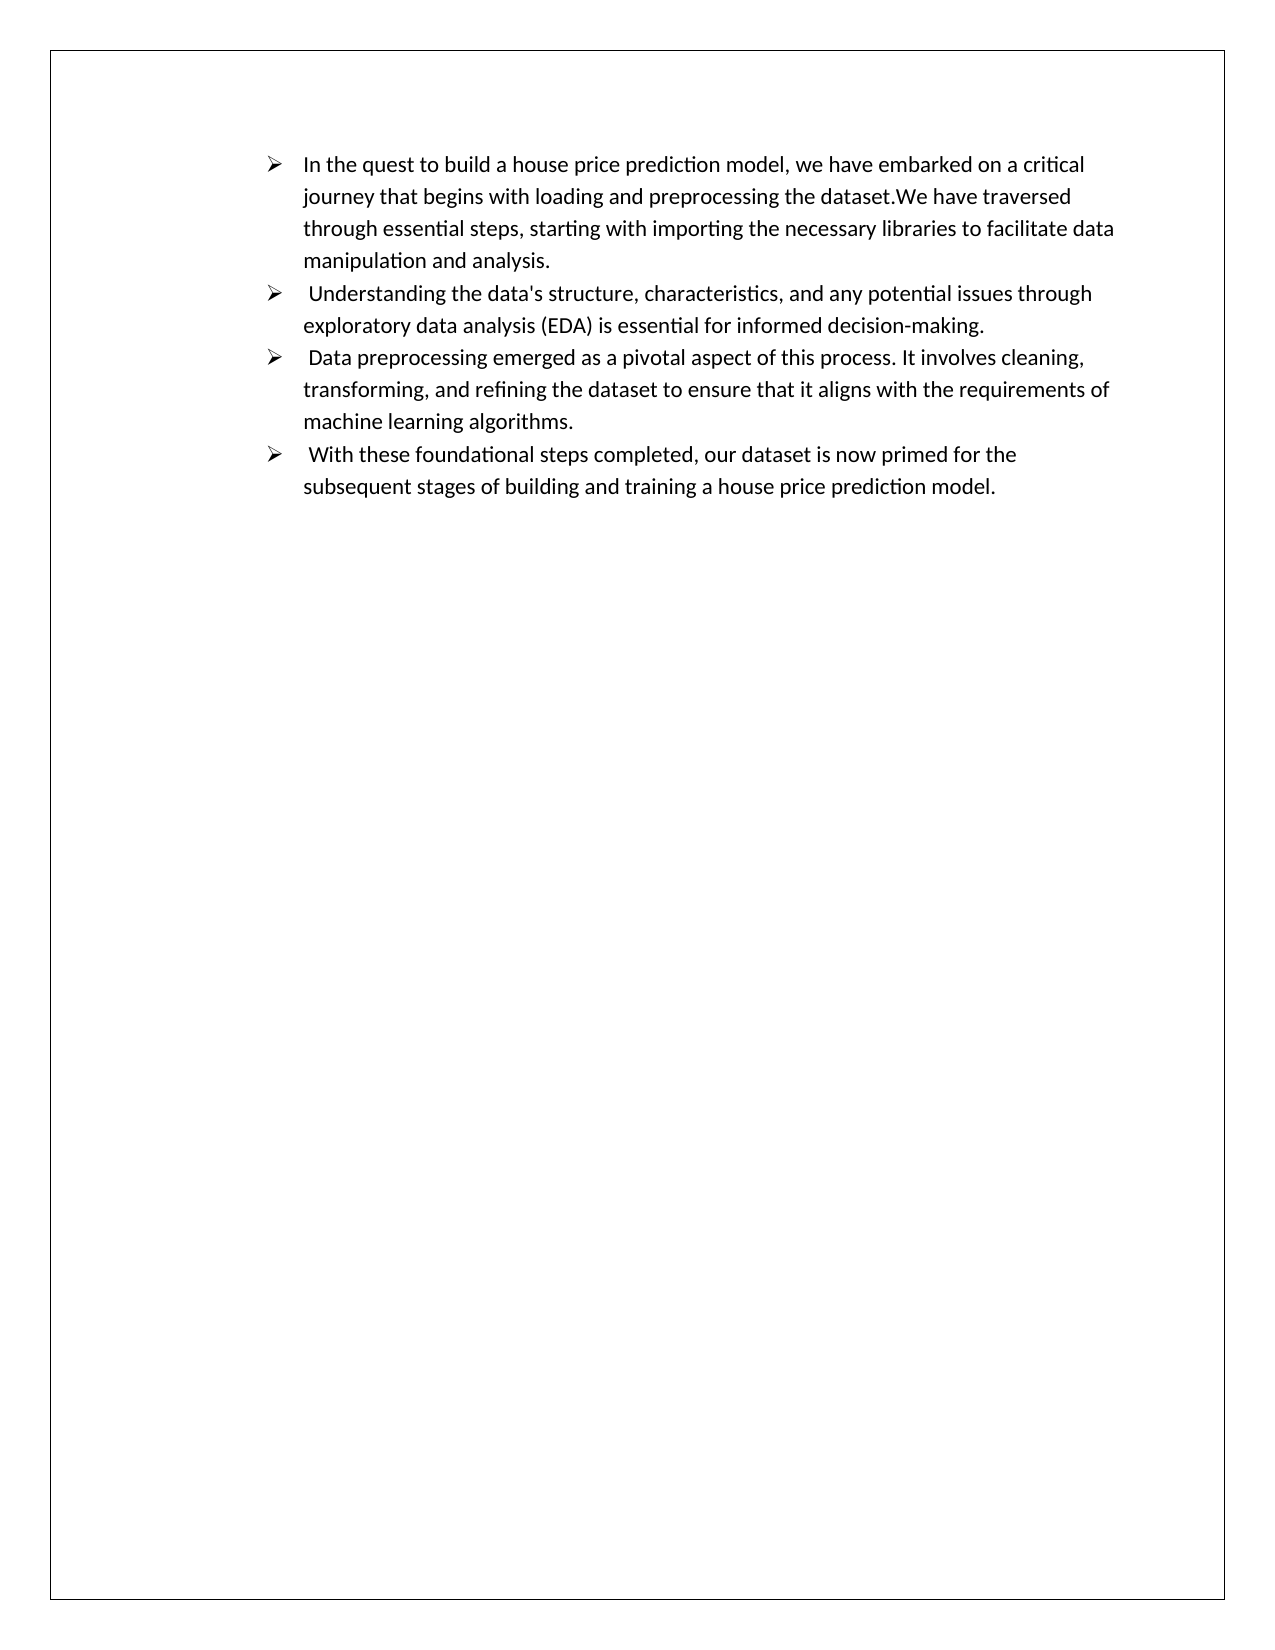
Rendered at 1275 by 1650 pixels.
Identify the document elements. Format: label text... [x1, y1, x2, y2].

list In the quest to build a house price prediction model, we have embarked on a critical journey that begins with loading and preprocessing the dataset.We have traversed through essential steps, starting with importing the necessary libraries to facilitate data manipulation and analysis. [266, 150, 1125, 274]
list Data preprocessing emerged as a pivotal aspect of this process. It involves cleaning, transforming, and refining the dataset to ensure that it aligns with the requirements of machine learning algorithms. [266, 343, 1125, 436]
list With these foundational steps completed, our dataset is now primed for the subsequent stages of building and training a house price prediction model. [266, 440, 1125, 500]
list Understanding the data's structure, characteristics, and any potential issues through exploratory data analysis (EDA) is essential for informed decision-making. [266, 279, 1125, 339]
